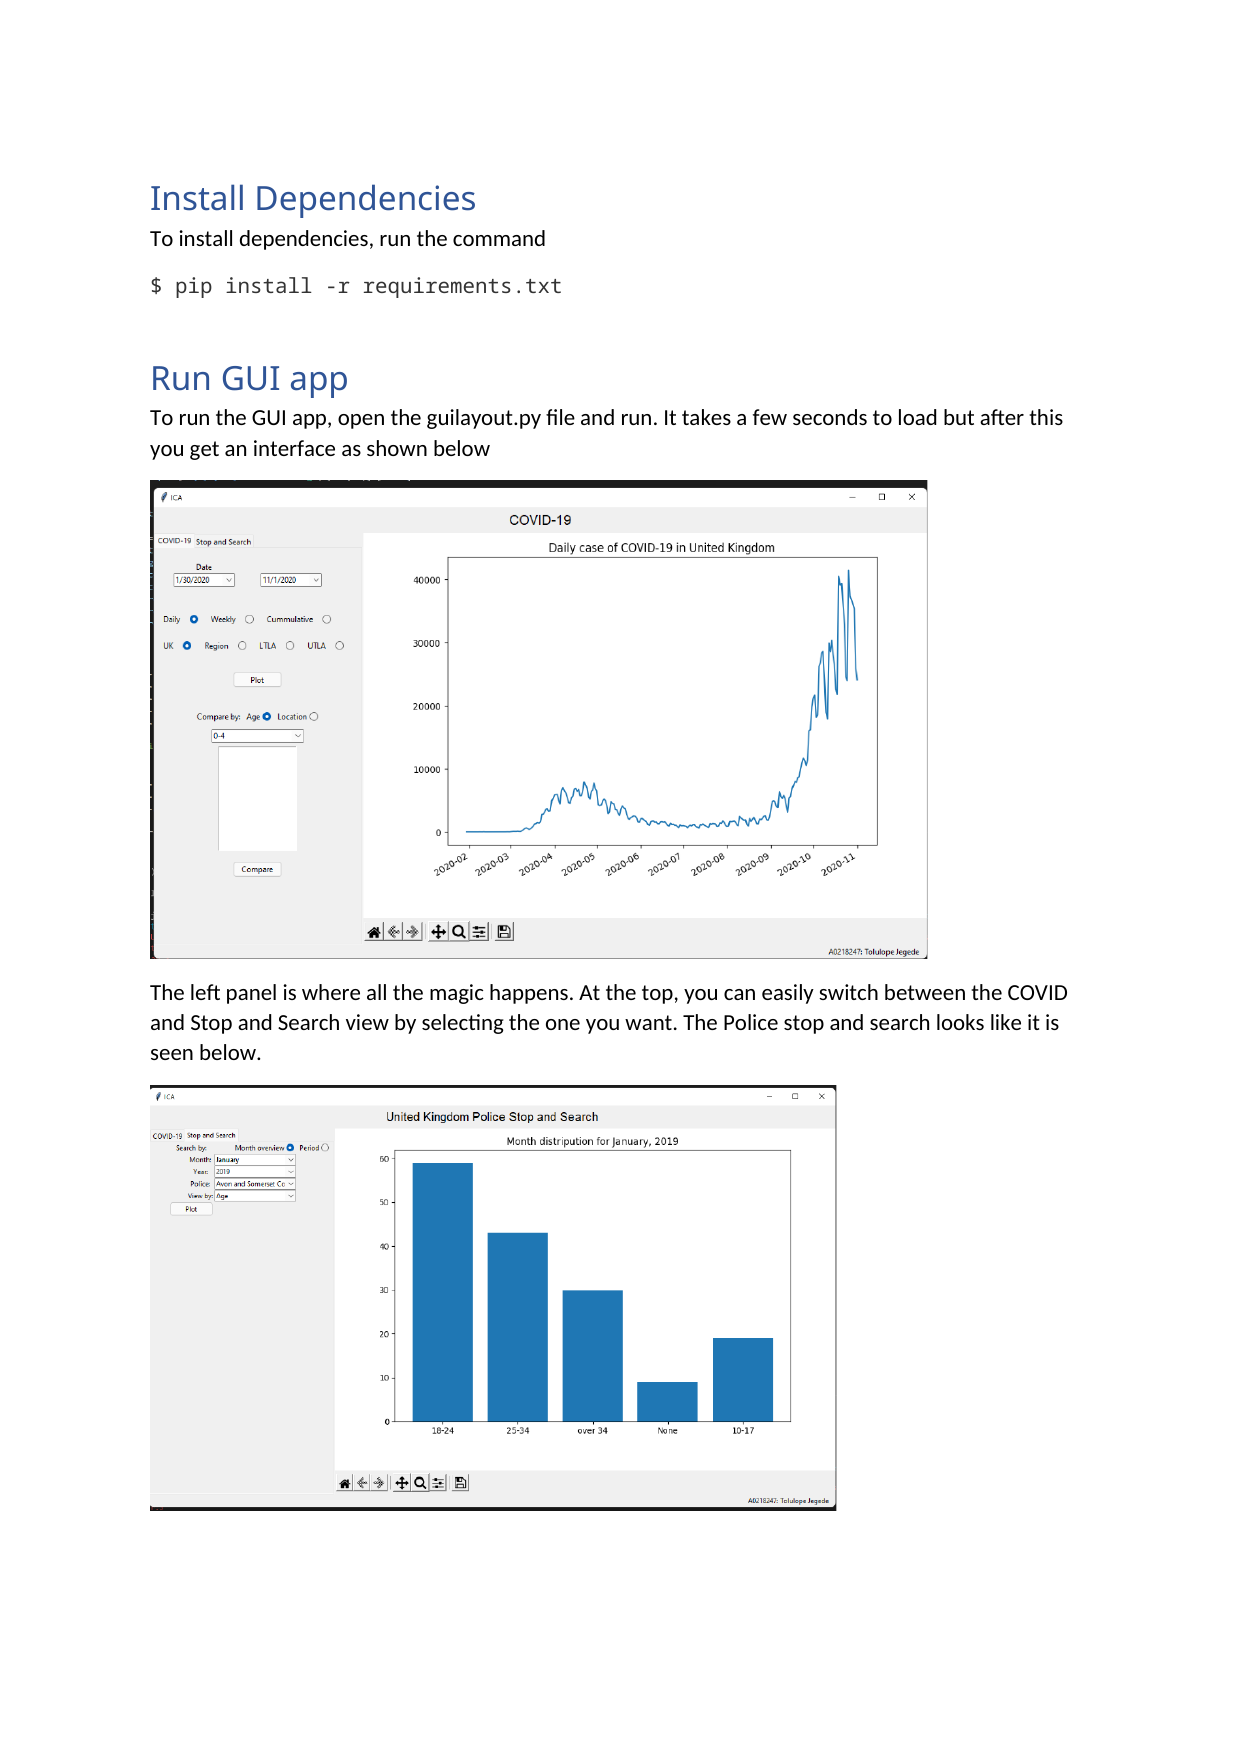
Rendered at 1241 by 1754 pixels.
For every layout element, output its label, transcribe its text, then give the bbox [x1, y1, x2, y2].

picture [150, 480, 928, 959]
subtitle Run GUI app [150, 354, 1090, 400]
text To install dependencies, run the command [150, 224, 1090, 252]
picture [150, 1085, 837, 1511]
text $ pip install -r requirements.txt [150, 271, 1090, 299]
text The left panel is where all the magic happens. At the top, you can easily switch between the COVID and Stop and Search view by selecting the one you want. The Police stop and search looks like it is seen below. [150, 978, 1090, 1066]
text To run the GUI app, open the guilayout.py file and run. It takes a few seconds to load but after this you get an interface as shown below [150, 403, 1090, 462]
subtitle Install Dependencies [150, 175, 1090, 220]
